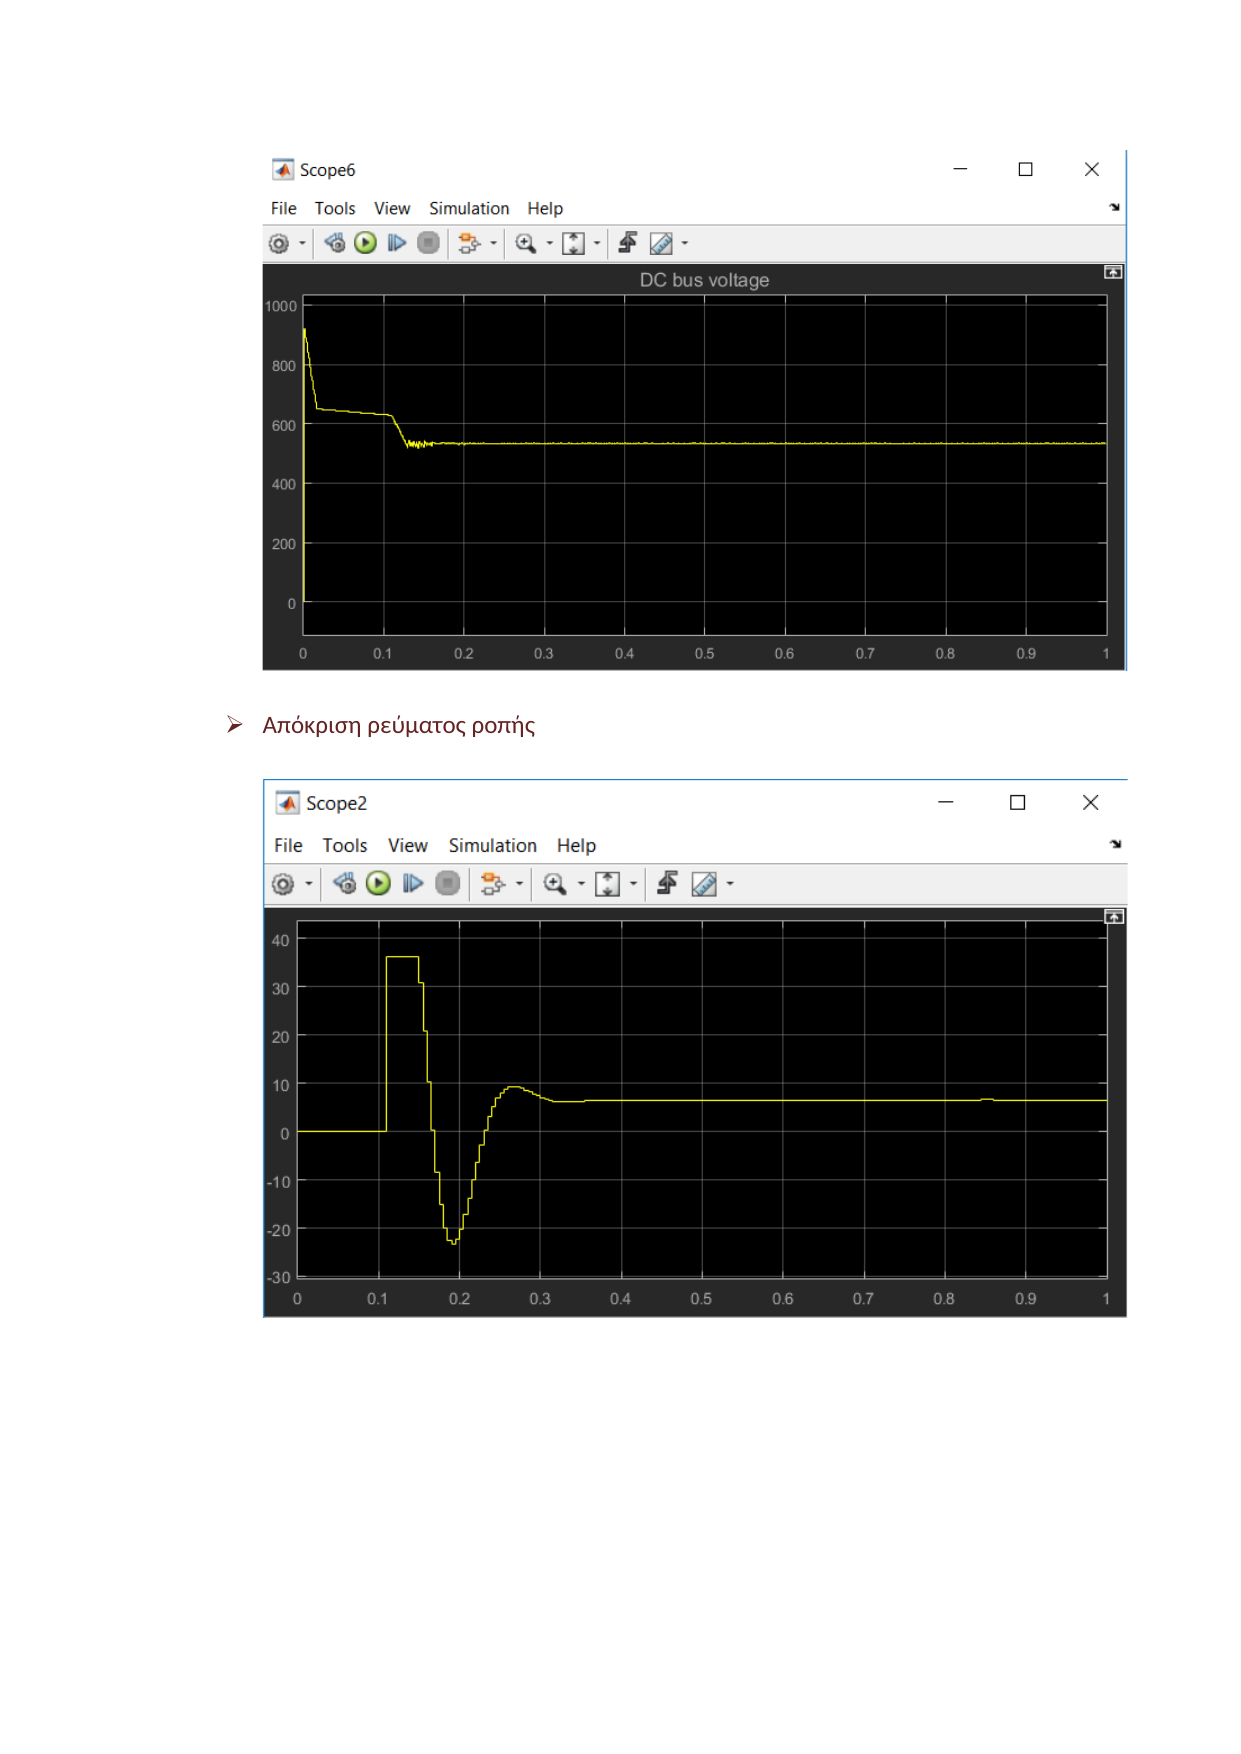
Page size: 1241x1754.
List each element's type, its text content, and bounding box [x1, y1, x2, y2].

list Απόκριση ρεύματος ροπής [225, 709, 1053, 740]
picture [262, 779, 1128, 1318]
picture [262, 150, 1128, 671]
